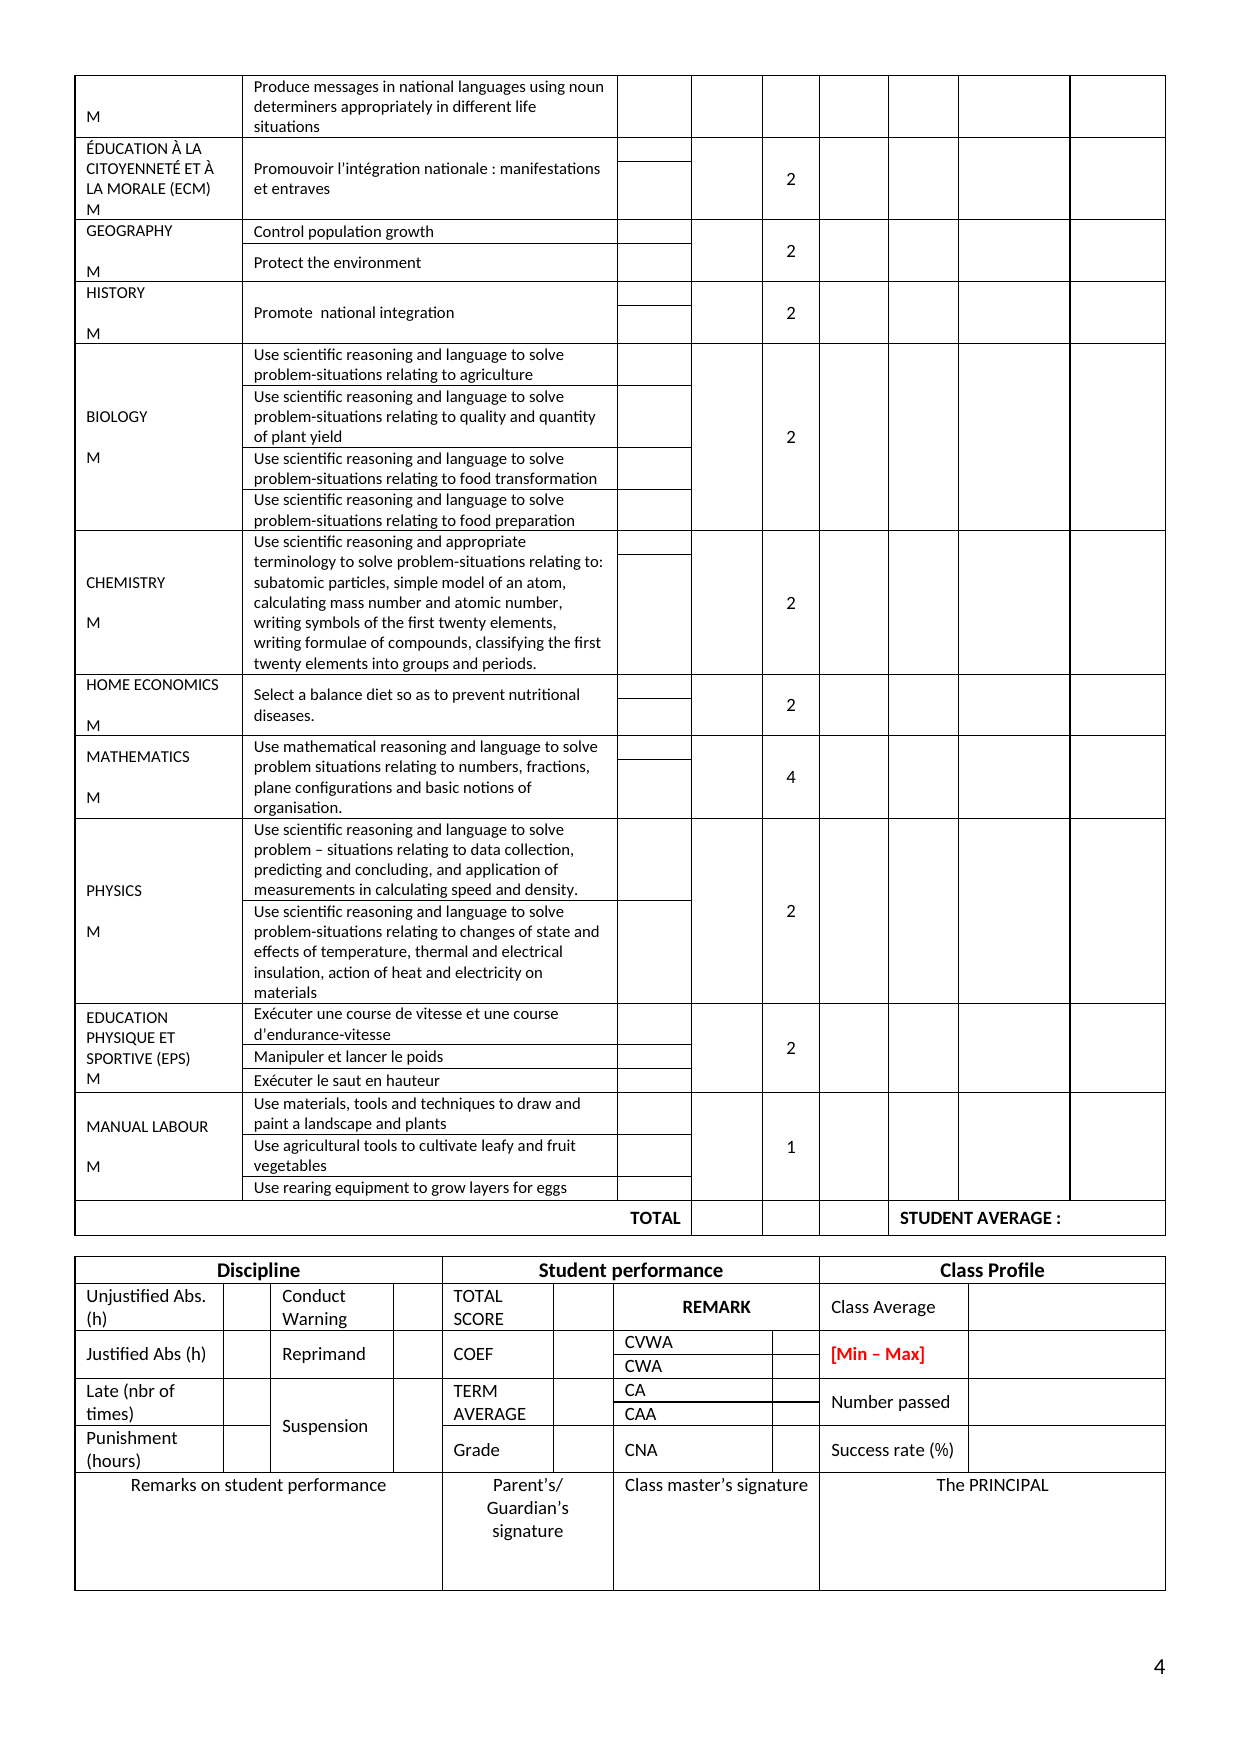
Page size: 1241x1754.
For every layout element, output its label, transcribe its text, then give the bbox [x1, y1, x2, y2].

table_cell [692, 220, 762, 281]
table_cell [959, 138, 1069, 219]
table_cell [618, 699, 691, 735]
table_cell [820, 1201, 888, 1235]
table_cell ÉDUCATION À LA CITOYENNETÉ ET À LA MORALE (ECM) M [76, 138, 242, 219]
table_cell [959, 76, 1069, 137]
table_cell Class Average [820, 1284, 968, 1329]
table_cell Exécuter le saut en hauteur [243, 1069, 617, 1092]
table_cell Use scientific reasoning and language to solve problem-situations relating to quality and quantity of plant yield [243, 386, 617, 447]
table_cell 2 [763, 344, 819, 530]
table_cell [224, 1379, 270, 1425]
table_cell Class master’s signature [614, 1473, 819, 1589]
table_cell Use scientific reasoning and language to solve problem-situations relating to food transformation [243, 448, 617, 488]
table_cell [554, 1426, 613, 1472]
table_cell [618, 220, 691, 243]
table_cell TOTAL SCORE [443, 1284, 553, 1329]
table_cell [Min – Max] [820, 1331, 968, 1377]
table_cell [554, 1379, 613, 1425]
table_header Student performance [443, 1257, 819, 1283]
table_cell [820, 675, 888, 735]
table_cell [554, 1284, 613, 1329]
table_cell Suspension [271, 1379, 393, 1472]
table_cell [889, 736, 958, 818]
table_cell CVWA [614, 1331, 772, 1353]
table_cell HOME ECONOMICS M [76, 675, 242, 735]
table_cell [773, 1355, 819, 1377]
table_cell Use rearing equipment to grow layers for eggs [243, 1177, 617, 1199]
table_cell [820, 531, 888, 673]
table_cell [889, 344, 958, 530]
table_cell [773, 1426, 819, 1472]
table_cell STUDENT AVERAGE : [889, 1201, 1165, 1235]
table_cell Control population growth [243, 220, 617, 243]
table_cell [1071, 1093, 1165, 1199]
table_cell [959, 220, 1069, 281]
table_cell [820, 819, 888, 1003]
table_cell Remarks on student performance [76, 1473, 442, 1589]
table_cell [618, 1093, 691, 1134]
table_cell TOTAL [76, 1201, 691, 1235]
table_cell [618, 244, 691, 281]
table_cell Parent’s/Guardian’s signature [443, 1473, 613, 1589]
table_cell [692, 344, 762, 530]
table_cell [692, 819, 762, 1003]
table_cell Grade [443, 1426, 553, 1472]
table_cell [618, 675, 691, 697]
table_cell [1071, 675, 1165, 735]
table_cell [969, 1426, 1165, 1472]
table_cell [889, 1004, 958, 1092]
table_cell [618, 1069, 691, 1092]
table_cell Number passed [820, 1379, 968, 1425]
table_header Discipline [76, 1257, 442, 1283]
table_cell 2 [763, 531, 819, 673]
table_cell [820, 220, 888, 281]
table_cell [889, 138, 958, 219]
table_cell [820, 1004, 888, 1092]
table_cell Punishment (hours) [76, 1426, 223, 1472]
table_cell [959, 344, 1069, 530]
table_cell [969, 1331, 1165, 1377]
table_cell 2 [763, 282, 819, 343]
table_cell Success rate (%) [820, 1426, 968, 1472]
table_cell [1071, 819, 1165, 1003]
table_cell 2 [763, 675, 819, 735]
table_cell [1071, 344, 1165, 530]
table_cell [618, 344, 691, 385]
table_cell Exécuter une course de vitesse et une course d’endurance-vitesse [243, 1004, 617, 1044]
table_cell [394, 1379, 442, 1472]
table_cell [959, 531, 1069, 673]
table_cell Select a balance diet so as to prevent nutritional diseases. [243, 675, 617, 735]
table_cell [618, 1177, 691, 1199]
table_cell 1 [763, 1093, 819, 1199]
table_cell [820, 736, 888, 818]
table_cell Promote national integration [243, 282, 617, 343]
table_cell [692, 76, 762, 137]
table_cell EDUCATION PHYSIQUE ET SPORTIVE (EPS) M [76, 1004, 242, 1092]
table_cell [618, 76, 691, 137]
table_cell [554, 1331, 613, 1377]
table_cell [1071, 1004, 1165, 1092]
table_cell Reprimand [271, 1331, 393, 1377]
table_cell [618, 138, 691, 161]
table_cell [224, 1426, 270, 1472]
table_cell 2 [763, 819, 819, 1003]
table_cell 2 [763, 220, 819, 281]
table_cell [618, 162, 691, 219]
table_cell [959, 1093, 1069, 1199]
table_cell Conduct Warning [271, 1284, 393, 1329]
table_cell HISTORY M [76, 282, 242, 343]
table_cell 2 [763, 138, 819, 219]
table_cell [692, 1093, 762, 1199]
table_cell [959, 1004, 1069, 1092]
table_cell MANUAL LABOUR M [76, 1093, 242, 1199]
table_cell [763, 1201, 819, 1235]
table_cell [889, 819, 958, 1003]
table_cell [692, 1004, 762, 1092]
table_cell Late (nbr of times) [76, 1379, 223, 1425]
table_cell [692, 736, 762, 818]
table_cell [618, 736, 691, 759]
table_cell [618, 306, 691, 343]
table_header Class Profile [820, 1257, 1165, 1283]
table_cell [394, 1331, 442, 1377]
table_cell [889, 531, 958, 673]
table_cell [618, 1004, 691, 1044]
table_cell [618, 490, 691, 530]
table_cell Use scientific reasoning and language to solve problem-situations relating to changes of state and effects of temperature, thermal and electrical insulation, action of heat and electricity on materials [243, 901, 617, 1003]
table_cell [618, 1045, 691, 1068]
table_cell [969, 1284, 1165, 1329]
table_cell [692, 531, 762, 673]
table_cell [224, 1331, 270, 1377]
table_cell [618, 901, 691, 1003]
table_cell GEOGRAPHY M [76, 220, 242, 281]
table_cell [889, 76, 958, 137]
table_cell [618, 760, 691, 818]
table_cell Use scientific reasoning and appropriate terminology to solve problem-situations relating to: subatomic particles, simple model of an atom, calculating mass number and atomic number, writing symbols of the first twenty elements, writing formulae of compounds, classifying the first twenty elements into groups and periods. [243, 531, 617, 673]
table_cell Use mathematical reasoning and language to solve problem situations relating to numbers, fractions, plane configurations and basic notions of organisation. [243, 736, 617, 818]
table_cell CWA [614, 1355, 772, 1377]
table_cell CA [614, 1379, 772, 1401]
table_cell 4 [763, 736, 819, 818]
table_cell [1071, 736, 1165, 818]
table_cell Use agricultural tools to cultivate leafy and fruit vegetables [243, 1135, 617, 1176]
table_cell [959, 736, 1069, 818]
table_cell [1071, 220, 1165, 281]
table_cell [820, 76, 888, 137]
table_cell Use scientific reasoning and language to solve problem – situations relating to data collection, predicting and concluding, and application of measurements in calculating speed and density. [243, 819, 617, 900]
table_cell Use scientific reasoning and language to solve problem-situations relating to food preparation [243, 490, 617, 530]
table_cell [618, 282, 691, 305]
table_cell [889, 675, 958, 735]
table_cell PHYSICS M [76, 819, 242, 1003]
table_cell TERM AVERAGE [443, 1379, 553, 1425]
table_cell [773, 1403, 819, 1425]
table_cell Protect the environment [243, 244, 617, 281]
table_cell [959, 675, 1069, 735]
table_cell [618, 1135, 691, 1176]
table_cell [692, 1201, 762, 1235]
table_cell [618, 386, 691, 447]
table_cell [889, 220, 958, 281]
table_cell CNA [614, 1426, 772, 1472]
table_cell 1 [763, 76, 819, 137]
table_cell Justified Abs (h) [76, 1331, 223, 1377]
table_cell [1071, 282, 1165, 343]
table_cell [773, 1379, 819, 1401]
table_cell [1071, 138, 1165, 219]
table_cell Use materials, tools and techniques to draw and paint a landscape and plants [243, 1093, 617, 1134]
table_cell [773, 1331, 819, 1353]
table_cell [692, 138, 762, 219]
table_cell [76, 76, 242, 137]
table_cell COEF [443, 1331, 553, 1377]
table_cell [959, 282, 1069, 343]
table_cell [959, 819, 1069, 1003]
table_cell [618, 819, 691, 900]
table_cell REMARK [614, 1284, 819, 1329]
table_cell [820, 282, 888, 343]
table_cell MATHEMATICS M [76, 736, 242, 818]
table_cell [969, 1379, 1165, 1425]
table_cell Use scientific reasoning and language to solve problem-situations relating to agriculture [243, 344, 617, 385]
table_cell [618, 555, 691, 673]
table_cell [692, 675, 762, 735]
table_cell [618, 448, 691, 488]
table_cell Unjustified Abs. (h) [76, 1284, 223, 1329]
table_cell BIOLOGY M [76, 344, 242, 530]
table_cell [1071, 531, 1165, 673]
table_cell [394, 1284, 442, 1329]
table_cell The PRINCIPAL [820, 1473, 1165, 1589]
table_cell [224, 1284, 270, 1329]
table_cell CHEMISTRY M [76, 531, 242, 673]
table_cell [820, 138, 888, 219]
table_cell [1071, 76, 1165, 137]
table_cell Produce messages in national languages using noun determiners appropriately in different life situations [243, 76, 617, 137]
table_cell 2 [763, 1004, 819, 1092]
table_cell [889, 282, 958, 343]
table_cell [820, 344, 888, 530]
table_cell [889, 1093, 958, 1199]
table_cell Manipuler et lancer le poids [243, 1045, 617, 1068]
table_cell [618, 531, 691, 554]
table_cell [820, 1093, 888, 1199]
table_cell [692, 282, 762, 343]
table_cell Promouvoir l’intégration nationale : manifestations et entraves [243, 138, 617, 219]
table_cell CAA [614, 1403, 772, 1425]
